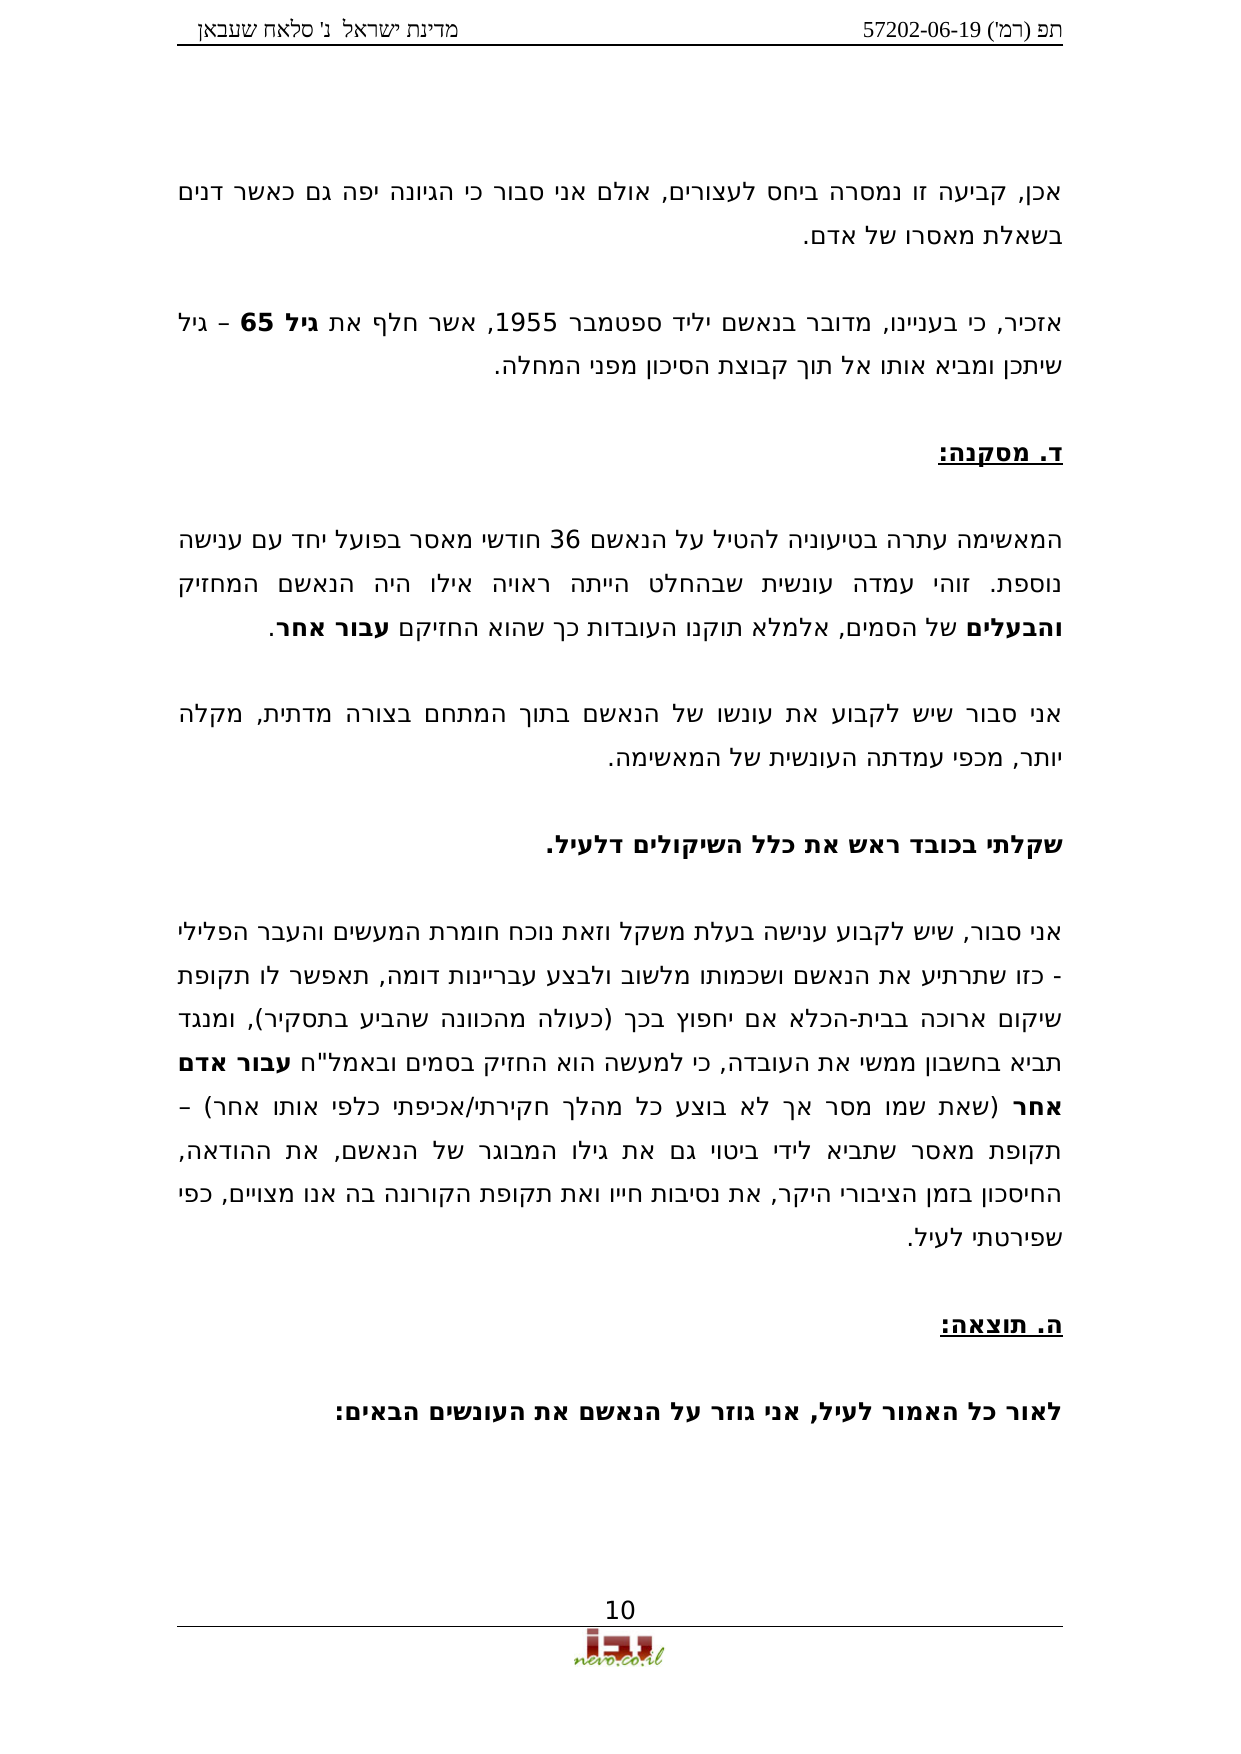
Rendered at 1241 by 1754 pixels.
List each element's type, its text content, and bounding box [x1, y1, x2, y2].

text לאור כל האמור לעיל, אני גוזר על הנאשם את העונשים הבאים: [177, 1397, 1063, 1426]
picture [574, 1628, 666, 1667]
text שקלתי בכובד ראש את כלל השיקולים דלעיל. [177, 830, 1063, 859]
text המאשימה עתרה בטיעוניה להטיל על הנאשם 36 חודשי מאסר בפועל יחד עם ענישה נוספת. זוהי עמדה עונשית שבהחלט הייתה ראויה אילו היה הנאשם המחזיק והבעלים של הסמים, אלמלא תוקנו העובדות כך שהוא החזיקם עבור אחר. [177, 525, 1063, 642]
text אכן, קביעה זו נמסרה ביחס לעצורים, אולם אני סבור כי הגיונה יפה גם כאשר דנים בשאלת מאסרו של אדם. [177, 177, 1063, 250]
text ד. מסקנה: [177, 438, 1063, 468]
text אני סבור שיש לקבוע את עונשו של הנאשם בתוך המתחם בצורה מדתית, מקלה יותר, מכפי עמדתה העונשית של המאשימה. [177, 700, 1063, 773]
text ה. תוצאה: [177, 1310, 1063, 1339]
text אני סבור, שיש לקבוע ענישה בעלת משקל וזאת נוכח חומרת המעשים והעבר הפלילי - כזו שתרתיע את הנאשם ושכמותו מלשוב ולבצע עבריינות דומה, תאפשר לו תקופת שיקום ארוכה בבית-הכלא אם יחפוץ בכך (כעולה מהכוונה שהביע בתסקיר), ומנגד תביא בחשבון ממשי את העובדה, כי למעשה הוא החזיק בסמים ובאמל"ח עבור אדם אחר (שאת שמו מסר אך לא בוצע כל מהלך חקירתי/אכיפתי כלפי אותו אחר) – תקופת מאסר שתביא לידי ביטוי גם את גילו המבוגר של הנאשם, את ההודאה, החיסכון בזמן הציבורי היקר, את נסיבות חייו ואת תקופת הקורונה בה אנו מצויים, כפי שפירטתי לעיל. [177, 917, 1063, 1253]
text אזכיר, כי בעניינו, מדובר בנאשם יליד ספטמבר 1955, אשר חלף את גיל 65 – גיל שיתכן ומביא אותו אל תוך קבוצת הסיכון מפני המחלה. [177, 308, 1063, 381]
